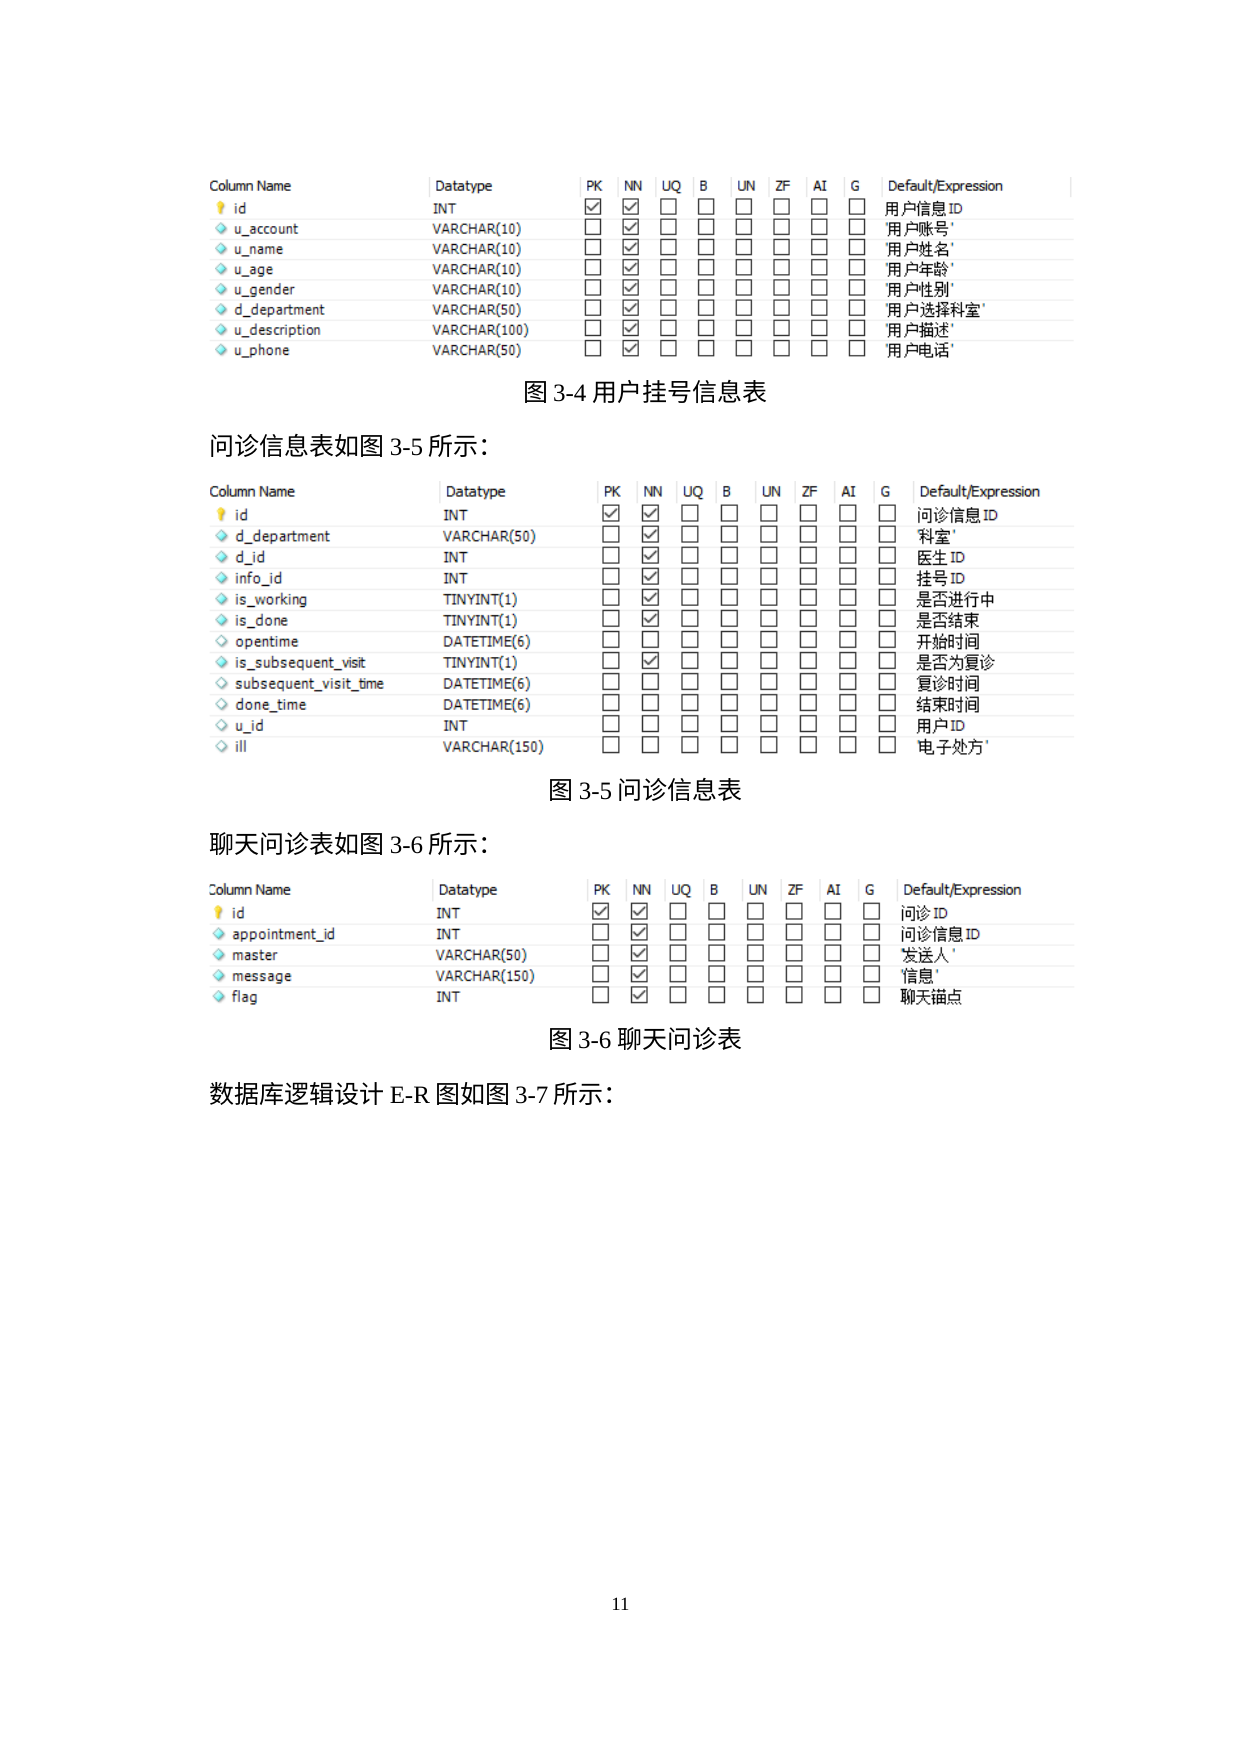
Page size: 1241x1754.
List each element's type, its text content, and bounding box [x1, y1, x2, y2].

text 聊天问诊表如图3-6所示： [159, 825, 1081, 861]
picture [209, 879, 1075, 1006]
text 数据库逻辑设计E-R图如图3-7所示： [159, 1074, 1081, 1110]
picture [209, 481, 1075, 756]
picture [209, 177, 1074, 359]
text 问诊信息表如图3-5所示： [159, 427, 1081, 463]
text 图3-6 聊天问诊表 [159, 1020, 1081, 1056]
text 图3-4 用户挂号信息表 [159, 372, 1081, 409]
text 图3-5问诊信息表 [159, 770, 1081, 807]
